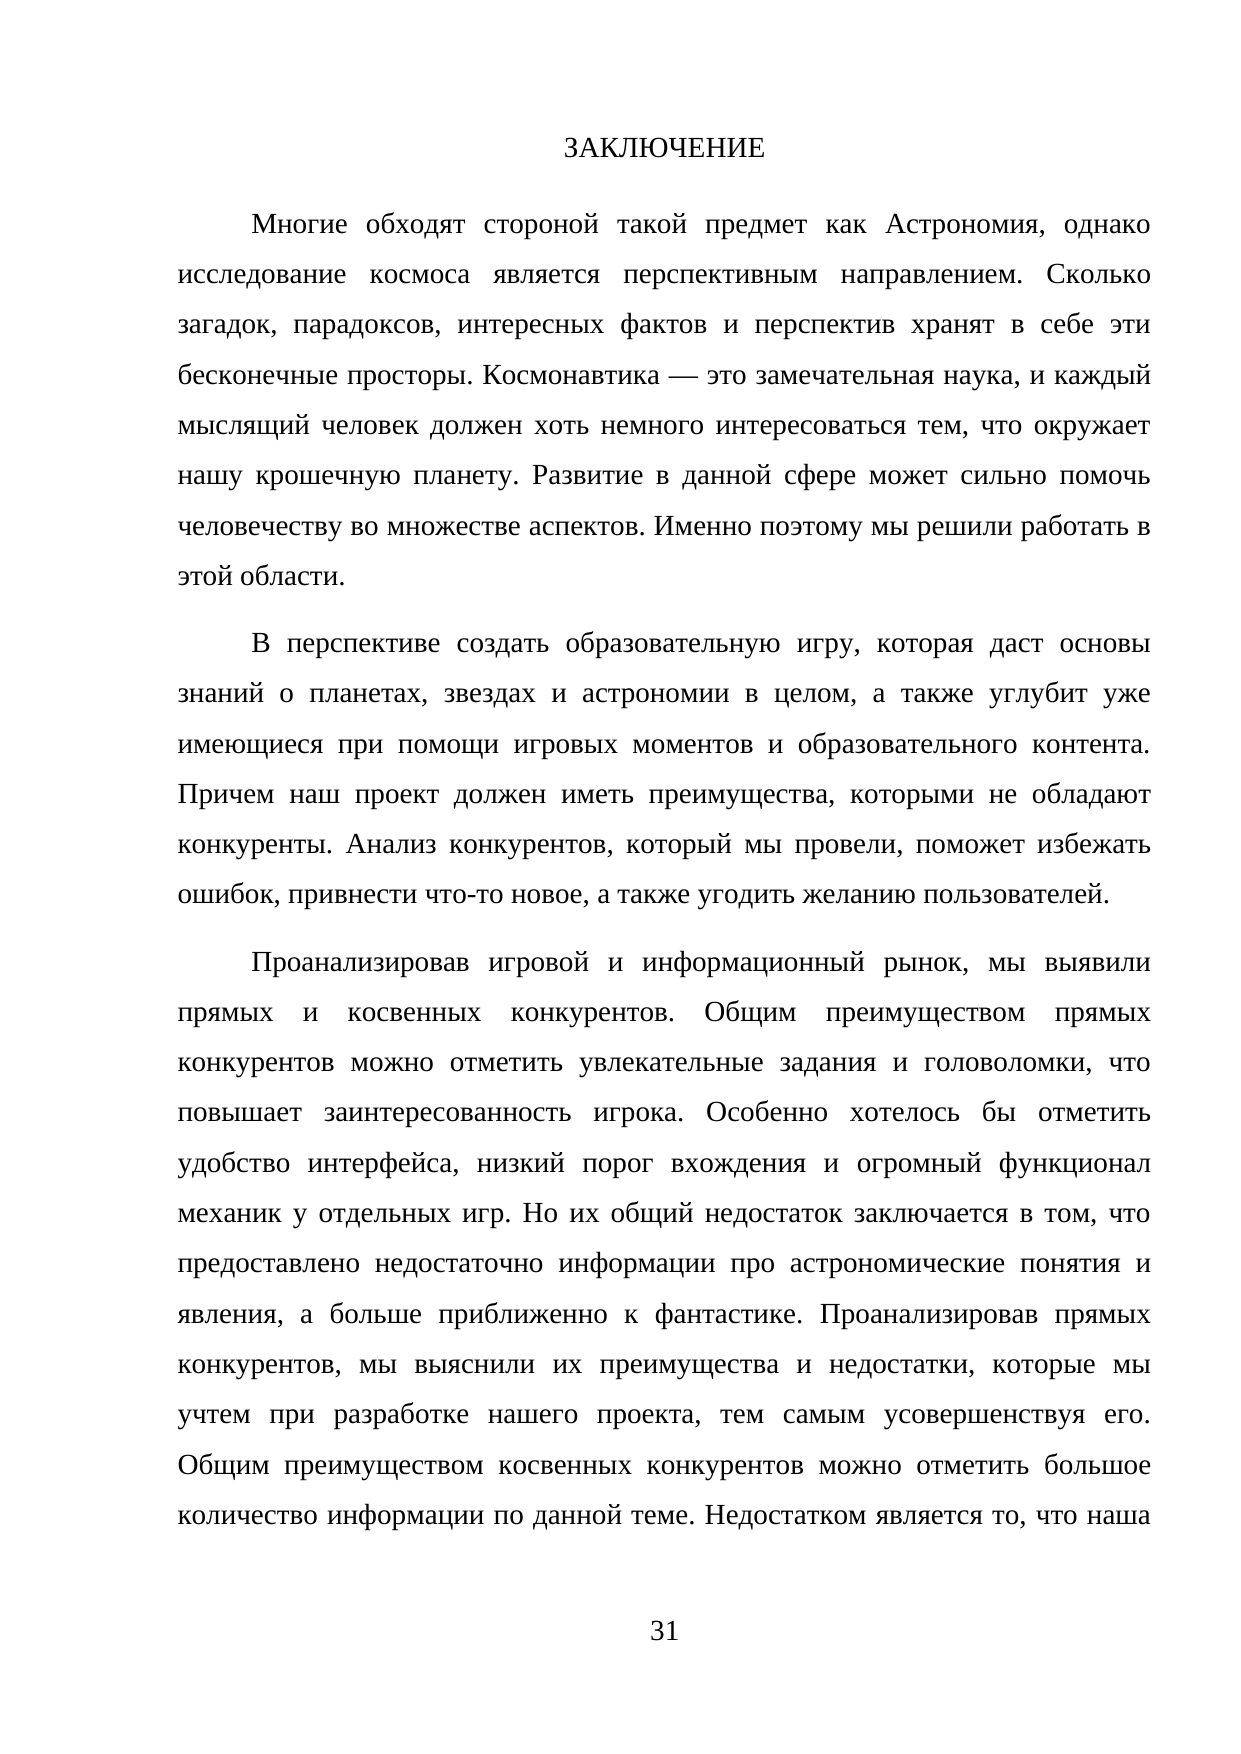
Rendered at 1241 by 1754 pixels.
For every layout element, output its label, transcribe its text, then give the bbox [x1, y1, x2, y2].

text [177, 944, 1152, 1531]
text Многие обходят стороной такой предмет как Астрономия, однако исследование космоса является перспективным направлением. Сколько загадок, парадоксов, интересных фактов и перспектив хранят в себе эти бесконечные просторы. Космонавтика — это замечательная наука, и каждый мыслящий человек должен хоть немного интересоваться тем, что окружает нашу крошечную планету. Развитие в данной сфере может сильно помочь человечеству во множестве аспектов. Именно поэтому мы решили работать в этой области. [177, 206, 1152, 592]
text В перспективе создать образовательную игру, которая даст основы знаний о планетах, звездах и астрономии в целом, а также углубит уже имеющиеся при помощи игровых моментов и образовательного контента. Причем наш проект должен иметь преимущества, которыми не обладают конкуренты. Анализ конкурентов, который мы провели, поможет избежать ошибок, привнести что-то новое, а также угодить желанию пользователей. [177, 625, 1152, 910]
text Заключение [177, 131, 1152, 164]
